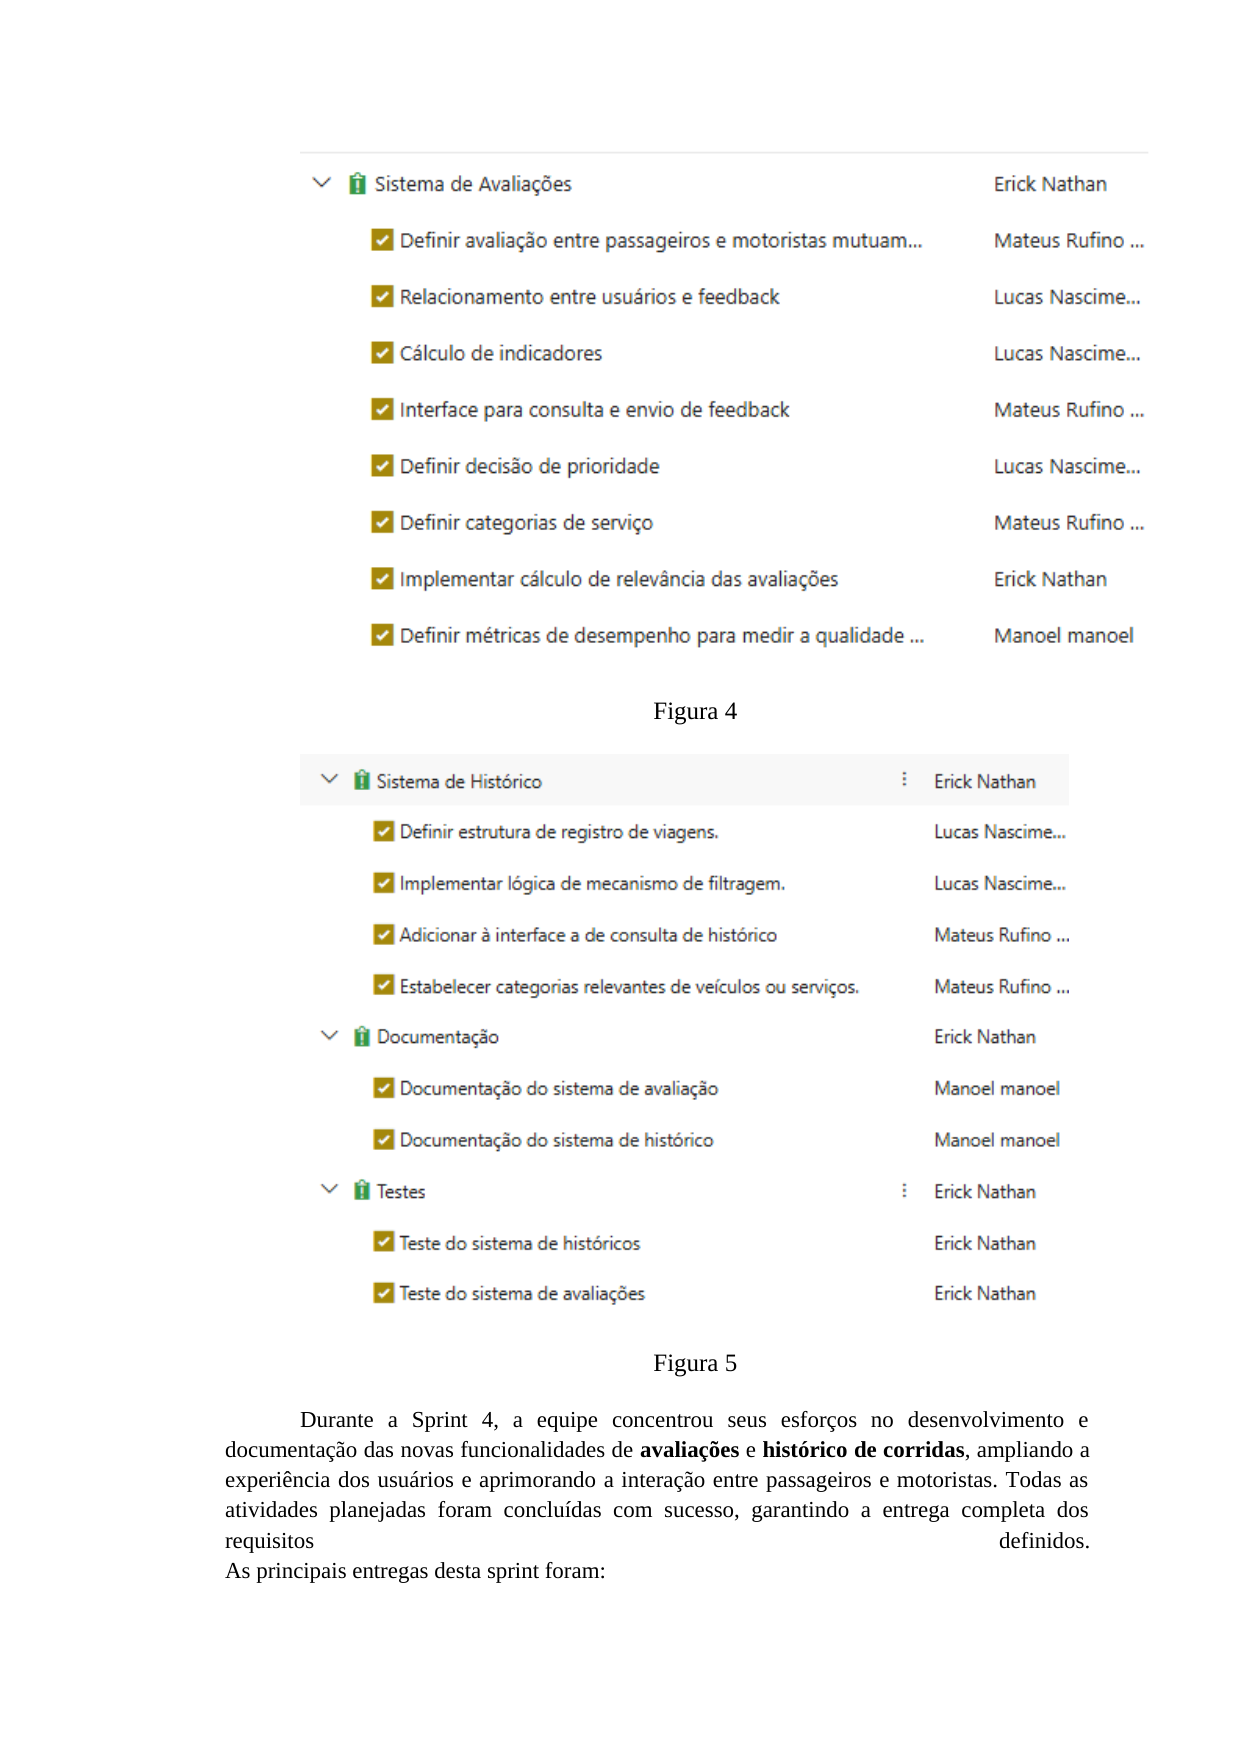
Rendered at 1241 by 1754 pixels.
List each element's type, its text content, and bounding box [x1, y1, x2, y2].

text Figura 4 [225, 696, 1090, 725]
picture [300, 150, 1149, 668]
text Figura 5 [225, 1348, 1090, 1377]
picture [300, 754, 1069, 1319]
text Durante a Sprint 4, a equipe concentrou seus esforços no desenvolvimento e documentação das novas funcionalidades de avaliações e histórico de corridas, ampliando a experiência dos usuários e aprimorando a interação entre passageiros e motoristas. Todas as atividades planejadas foram concluídas com sucesso, garantindo a entrega completa dos requisitos definidos. As principais entregas desta sprint foram: [225, 1406, 1090, 1583]
